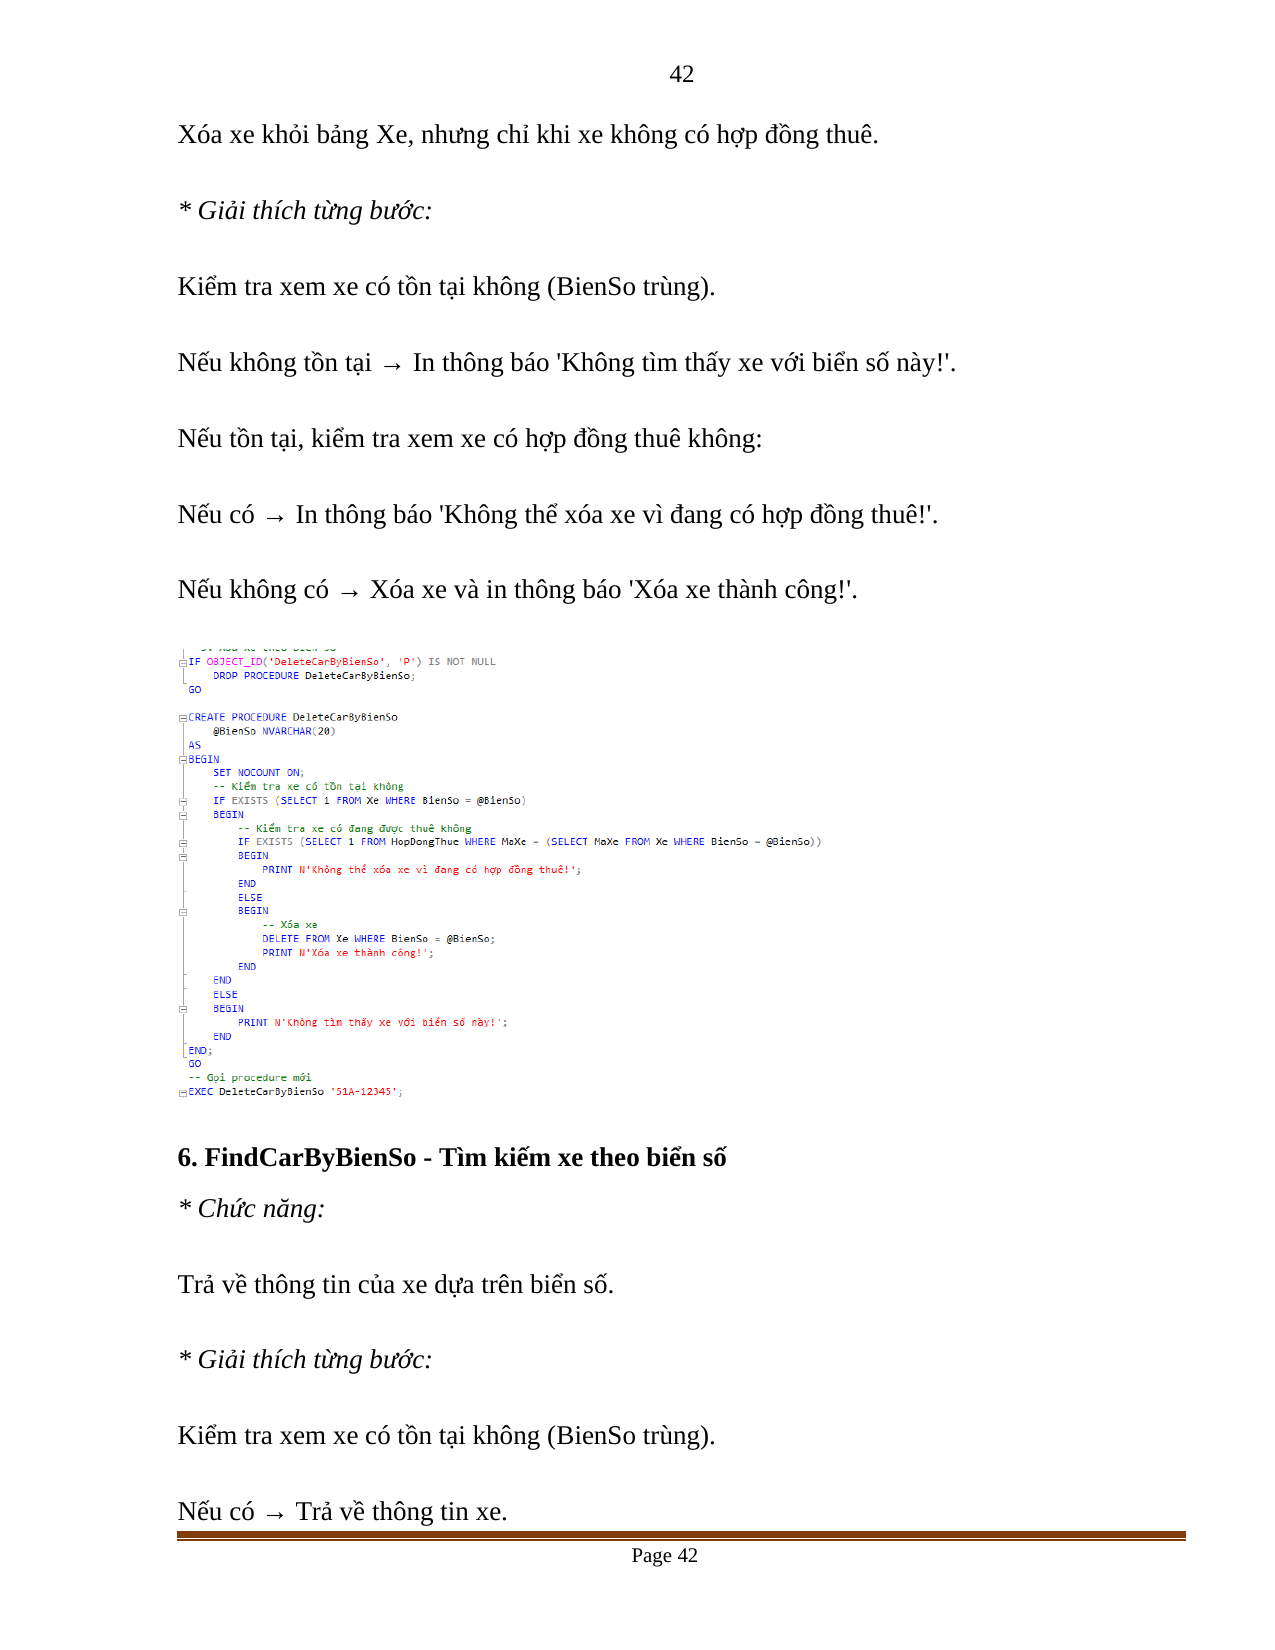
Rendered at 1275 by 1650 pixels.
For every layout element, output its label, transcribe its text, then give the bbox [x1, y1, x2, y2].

subtitle * Giải thích từng bước: [177, 194, 1186, 226]
list Kiểm tra xem xe có tồn tại không (BienSo trùng). [177, 270, 1186, 301]
text Xóa xe khỏi bảng Xe, nhưng chỉ khi xe không có hợp đồng thuê. [177, 118, 1186, 150]
subtitle * Giải thích từng bước: [177, 1344, 1186, 1375]
subtitle 6. FindCarByBienSo - Tìm kiếm xe theo biển số [177, 1141, 1186, 1172]
list Nếu có → Trả về thông tin xe. [177, 1495, 1186, 1526]
picture [177, 649, 823, 1098]
subtitle * Chức năng: [177, 1192, 1186, 1223]
list Kiểm tra xem xe có tồn tại không (BienSo trùng). [177, 1419, 1186, 1451]
list Nếu không tồn tại → In thông báo 'Không tìm thấy xe với biển số này!'. [177, 346, 1186, 377]
list Nếu có → In thông báo 'Không thể xóa xe vì đang có hợp đồng thuê!'. [177, 498, 1186, 529]
text Trả về thông tin của xe dựa trên biển số. [177, 1268, 1186, 1299]
list Nếu không có → Xóa xe và in thông báo 'Xóa xe thành công!'. [177, 573, 1186, 605]
list Nếu tồn tại, kiểm tra xem xe có hợp đồng thuê không: [177, 422, 1186, 453]
